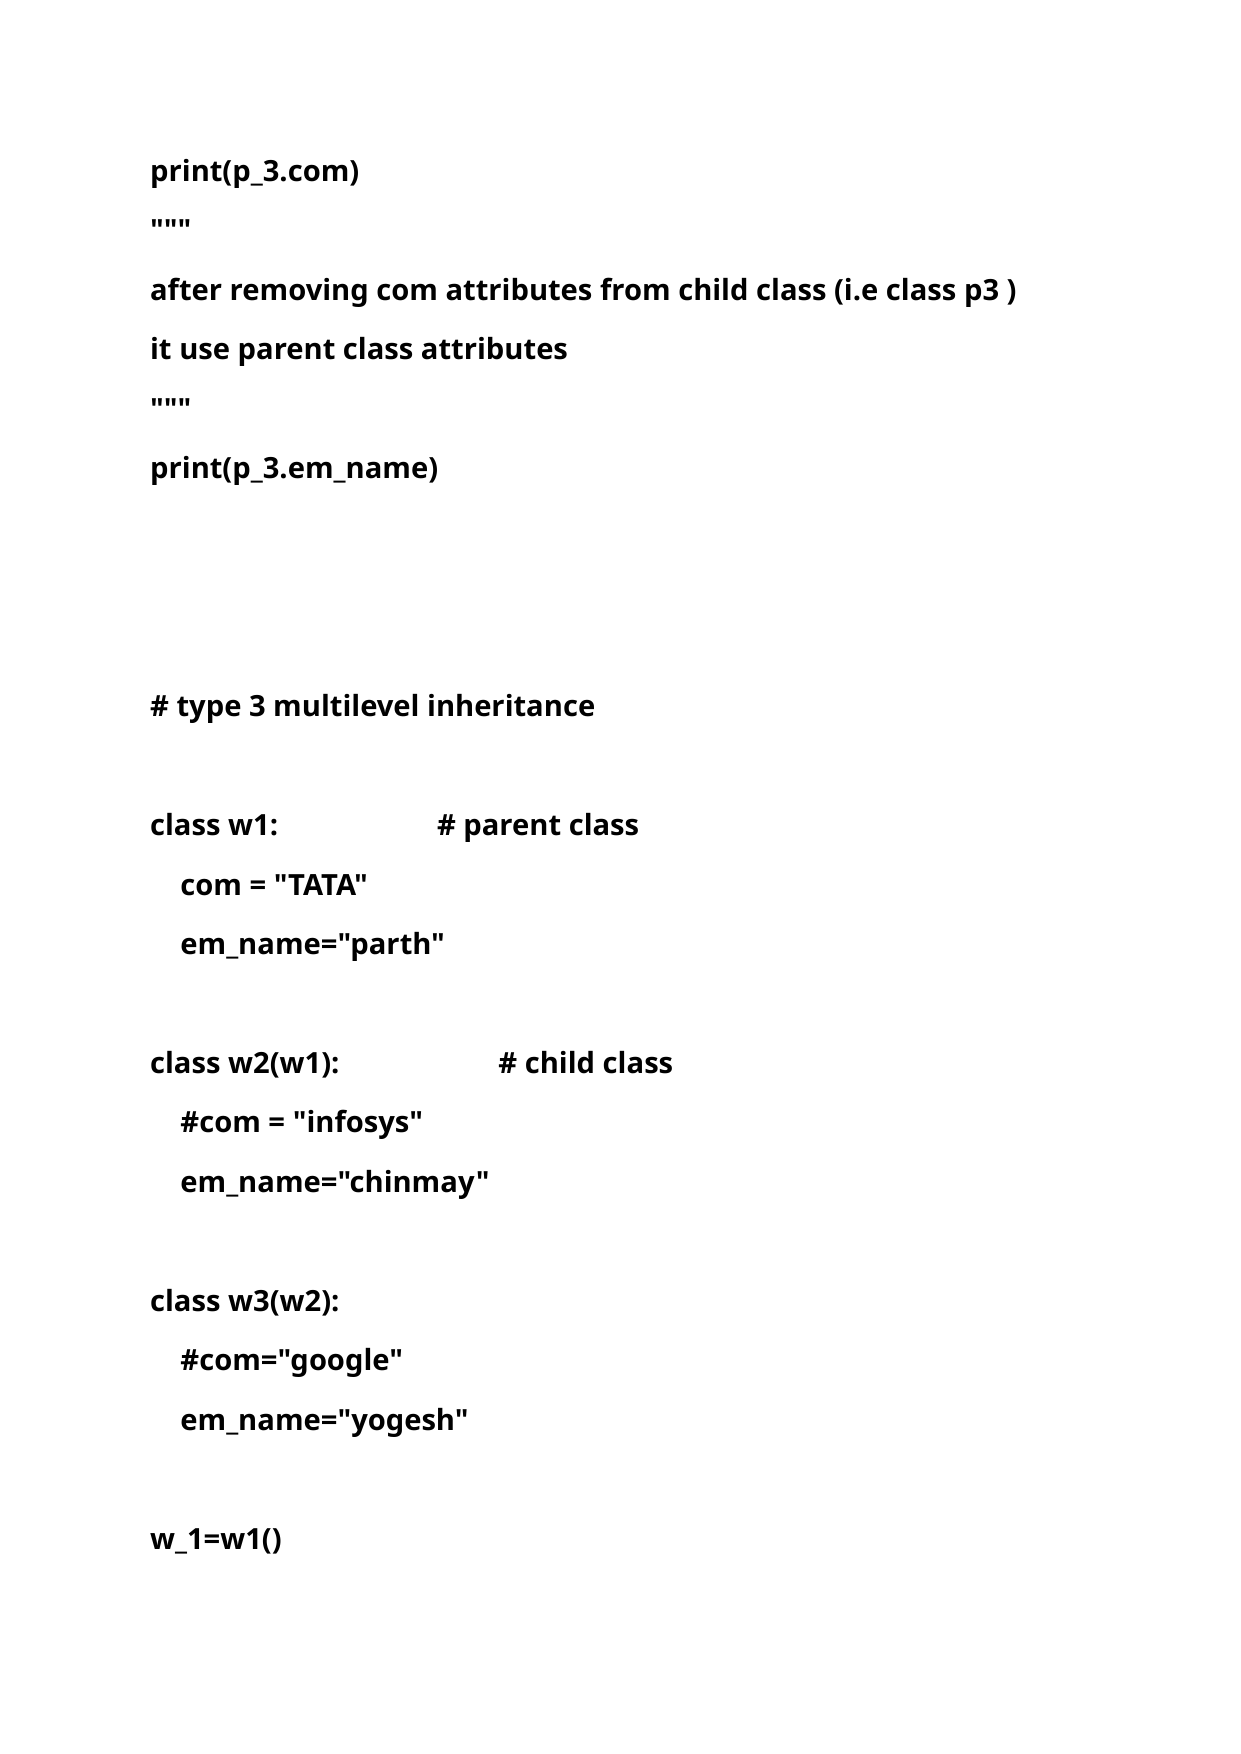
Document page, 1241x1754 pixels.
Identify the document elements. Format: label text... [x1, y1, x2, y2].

text print(p_3.com) [150, 150, 1090, 190]
text """ [150, 209, 1090, 249]
text w_1=w1() [150, 1518, 1090, 1558]
text print(p_3.em_name) [150, 447, 1090, 487]
text class w1: # parent class [150, 804, 1090, 844]
text after removing com attributes from child class (i.e class p3 ) [150, 269, 1090, 309]
text em_name="parth" [150, 923, 1090, 963]
text em_name="yogesh" [150, 1399, 1090, 1439]
text class w3(w2): [150, 1280, 1090, 1320]
text #com = "infosys" [150, 1102, 1090, 1141]
text com = "TATA" [150, 864, 1090, 903]
text em_name="chinmay" [150, 1161, 1090, 1201]
text class w2(w1): # child class [150, 1042, 1090, 1082]
text """ [150, 388, 1090, 428]
text it use parent class attributes [150, 328, 1090, 368]
text # type 3 multilevel inheritance [150, 685, 1090, 725]
text #com="google" [150, 1339, 1090, 1379]
